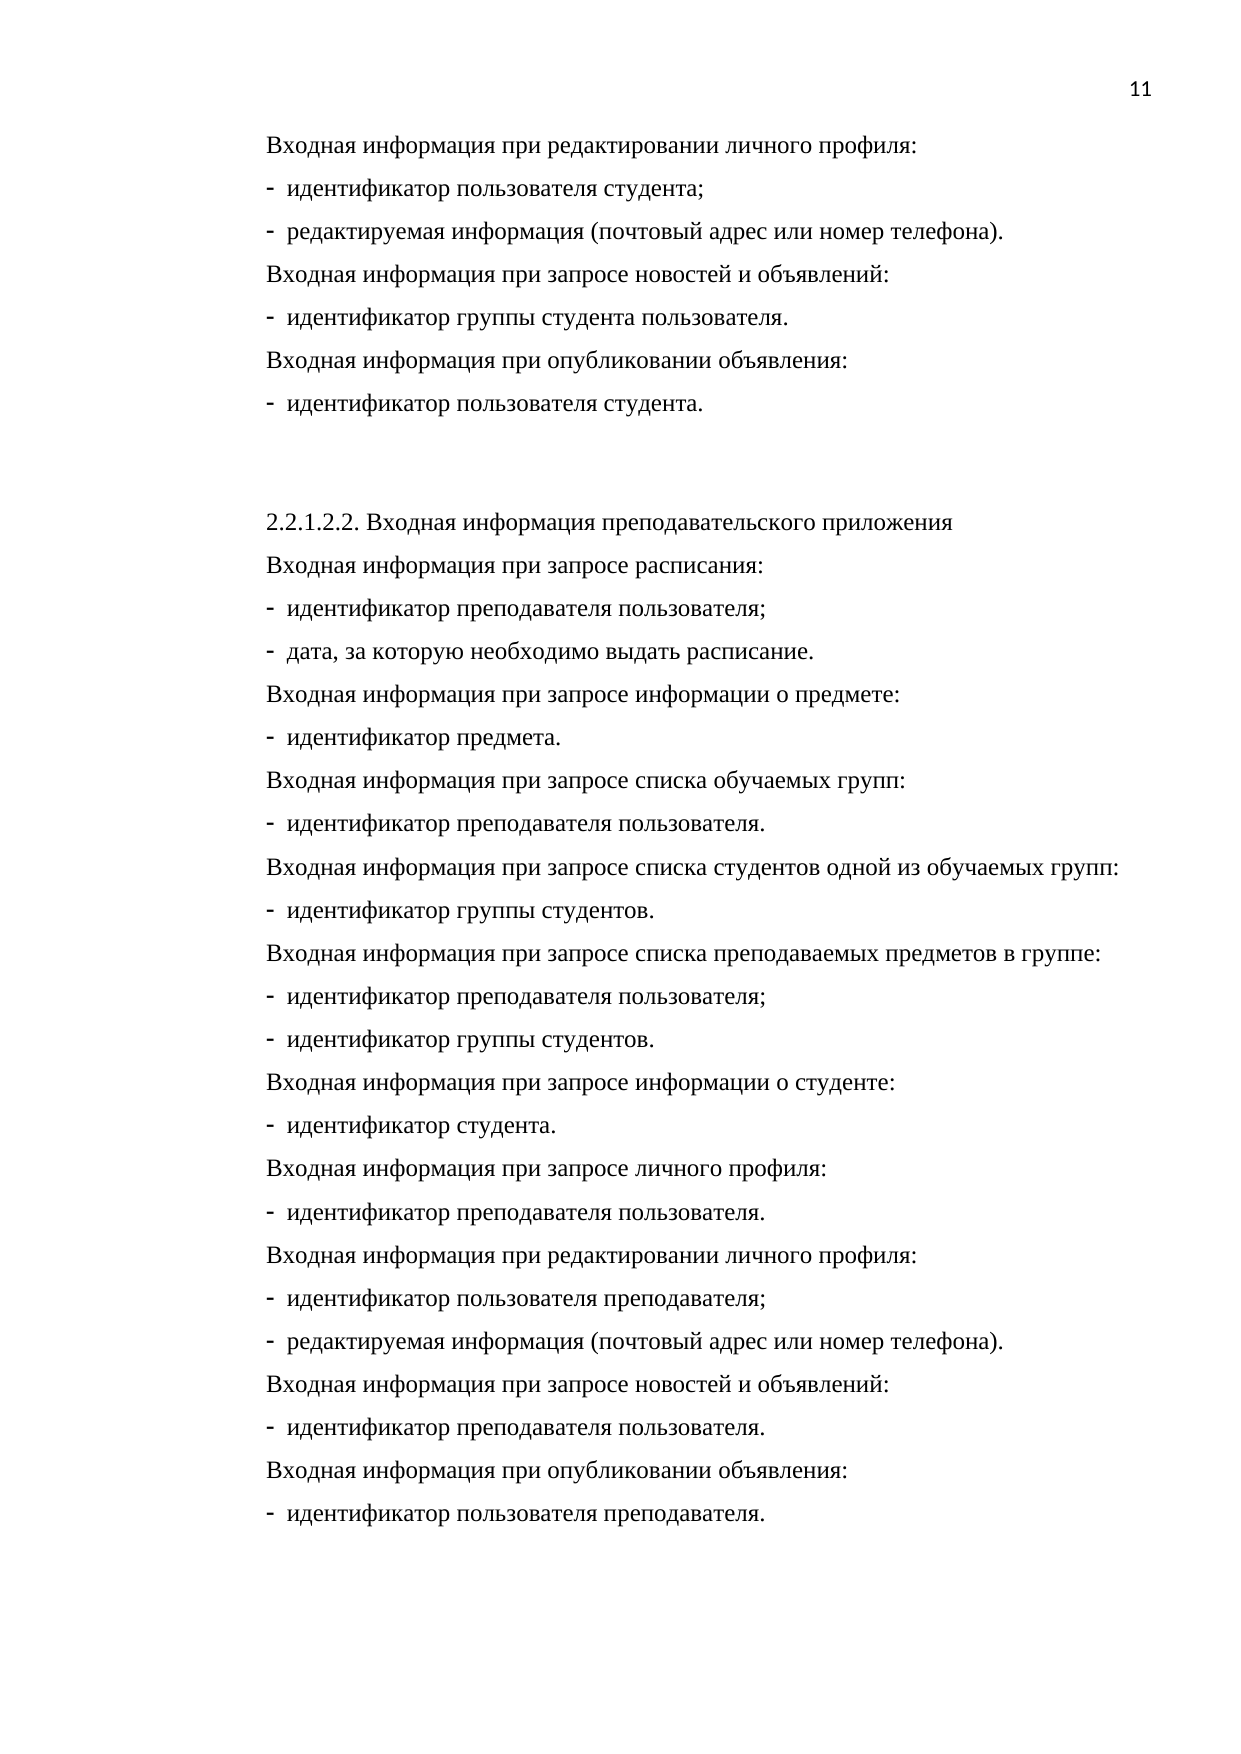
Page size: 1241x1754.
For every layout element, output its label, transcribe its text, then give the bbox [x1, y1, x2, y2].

list 2.2.1.2.2. Входная информация преподавательского приложения [266, 507, 1152, 535]
list Входная информация при запросе информации о предмете: [266, 679, 1152, 708]
list идентификатор пользователя студента; [177, 173, 1152, 202]
list Входная информация при опубликовании объявления: [266, 345, 1152, 374]
list Входная информация при запросе расписания: [266, 550, 1152, 578]
list идентификатор пользователя студента. [177, 388, 1152, 417]
list идентификатор пользователя преподавателя; [177, 1283, 1152, 1312]
list идентификатор преподавателя пользователя; [177, 981, 1152, 1010]
list Входная информация при запросе новостей и объявлений: [266, 259, 1152, 288]
list идентификатор пользователя преподавателя. [177, 1498, 1152, 1527]
list идентификатор преподавателя пользователя. [177, 1197, 1152, 1225]
list идентификатор предмета. [177, 722, 1152, 751]
list Входная информация при запросе информации о студенте: [266, 1067, 1152, 1096]
list дата, за которую необходимо выдать расписание. [177, 636, 1152, 665]
list Входная информация при запросе новостей и объявлений: [266, 1369, 1152, 1398]
list идентификатор преподавателя пользователя; [177, 593, 1152, 622]
list Входная информация при запросе списка обучаемых групп: [266, 765, 1152, 794]
list Входная информация при редактировании личного профиля: [266, 130, 1152, 158]
list Входная информация при запросе личного профиля: [266, 1153, 1152, 1182]
list Входная информация при запросе списка преподаваемых предметов в группе: [266, 938, 1152, 967]
list идентификатор преподавателя пользователя. [177, 808, 1152, 837]
list идентификатор преподавателя пользователя. [177, 1412, 1152, 1441]
list идентификатор группы студентов. [177, 895, 1152, 923]
list редактируемая информация (почтовый адрес или номер телефона). [177, 216, 1152, 245]
list идентификатор группы студентов. [177, 1024, 1152, 1053]
list идентификатор группы студента пользователя. [177, 302, 1152, 331]
list Входная информация при опубликовании объявления: [266, 1455, 1152, 1484]
list редактируемая информация (почтовый адрес или номер телефона). [177, 1326, 1152, 1355]
list Входная информация при запросе списка студентов одной из обучаемых групп: [266, 852, 1152, 880]
list идентификатор студента. [177, 1110, 1152, 1139]
list Входная информация при редактировании личного профиля: [266, 1240, 1152, 1268]
